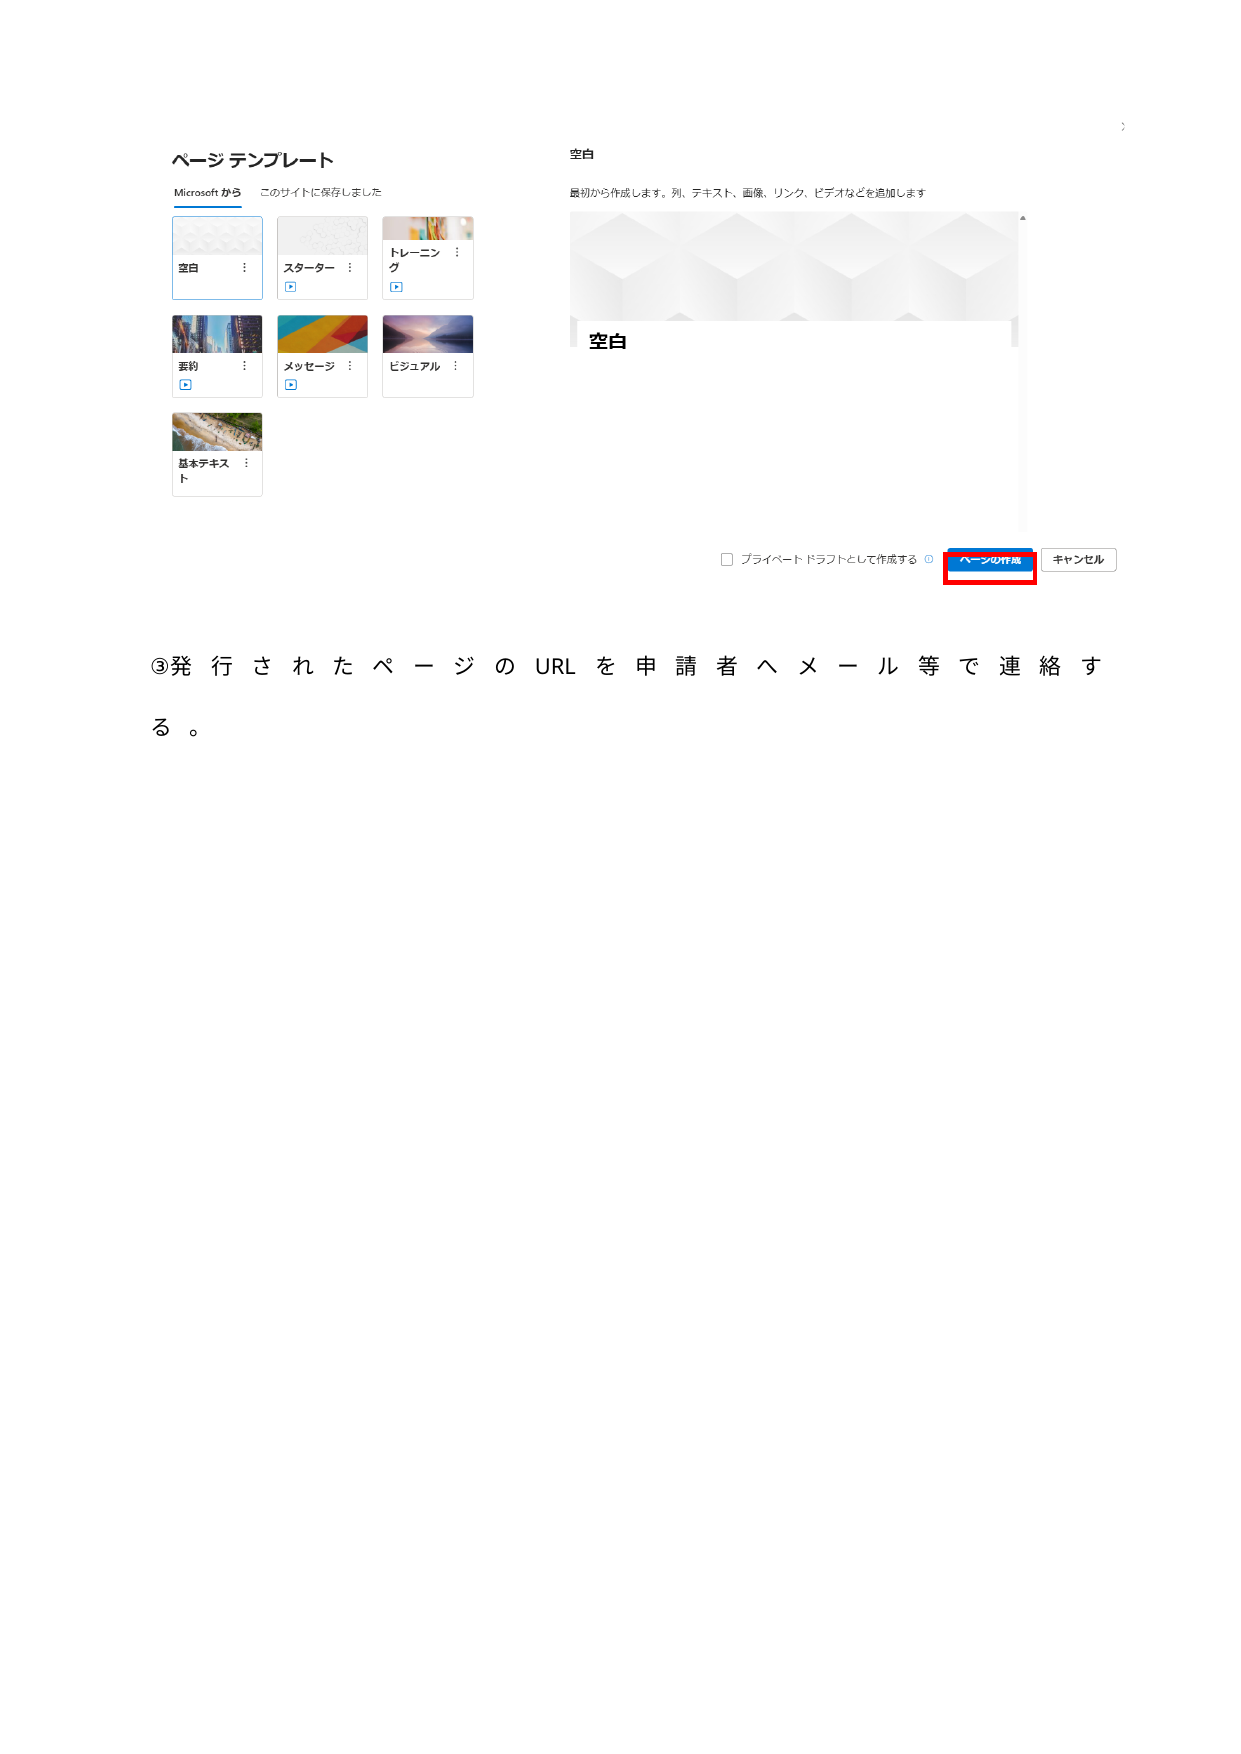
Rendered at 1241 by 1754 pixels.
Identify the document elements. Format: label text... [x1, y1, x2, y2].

picture [150, 119, 1125, 585]
picture [948, 557, 1033, 580]
text ③発行されたページのURLを申請者へメール等で連絡する。 [150, 634, 1120, 756]
